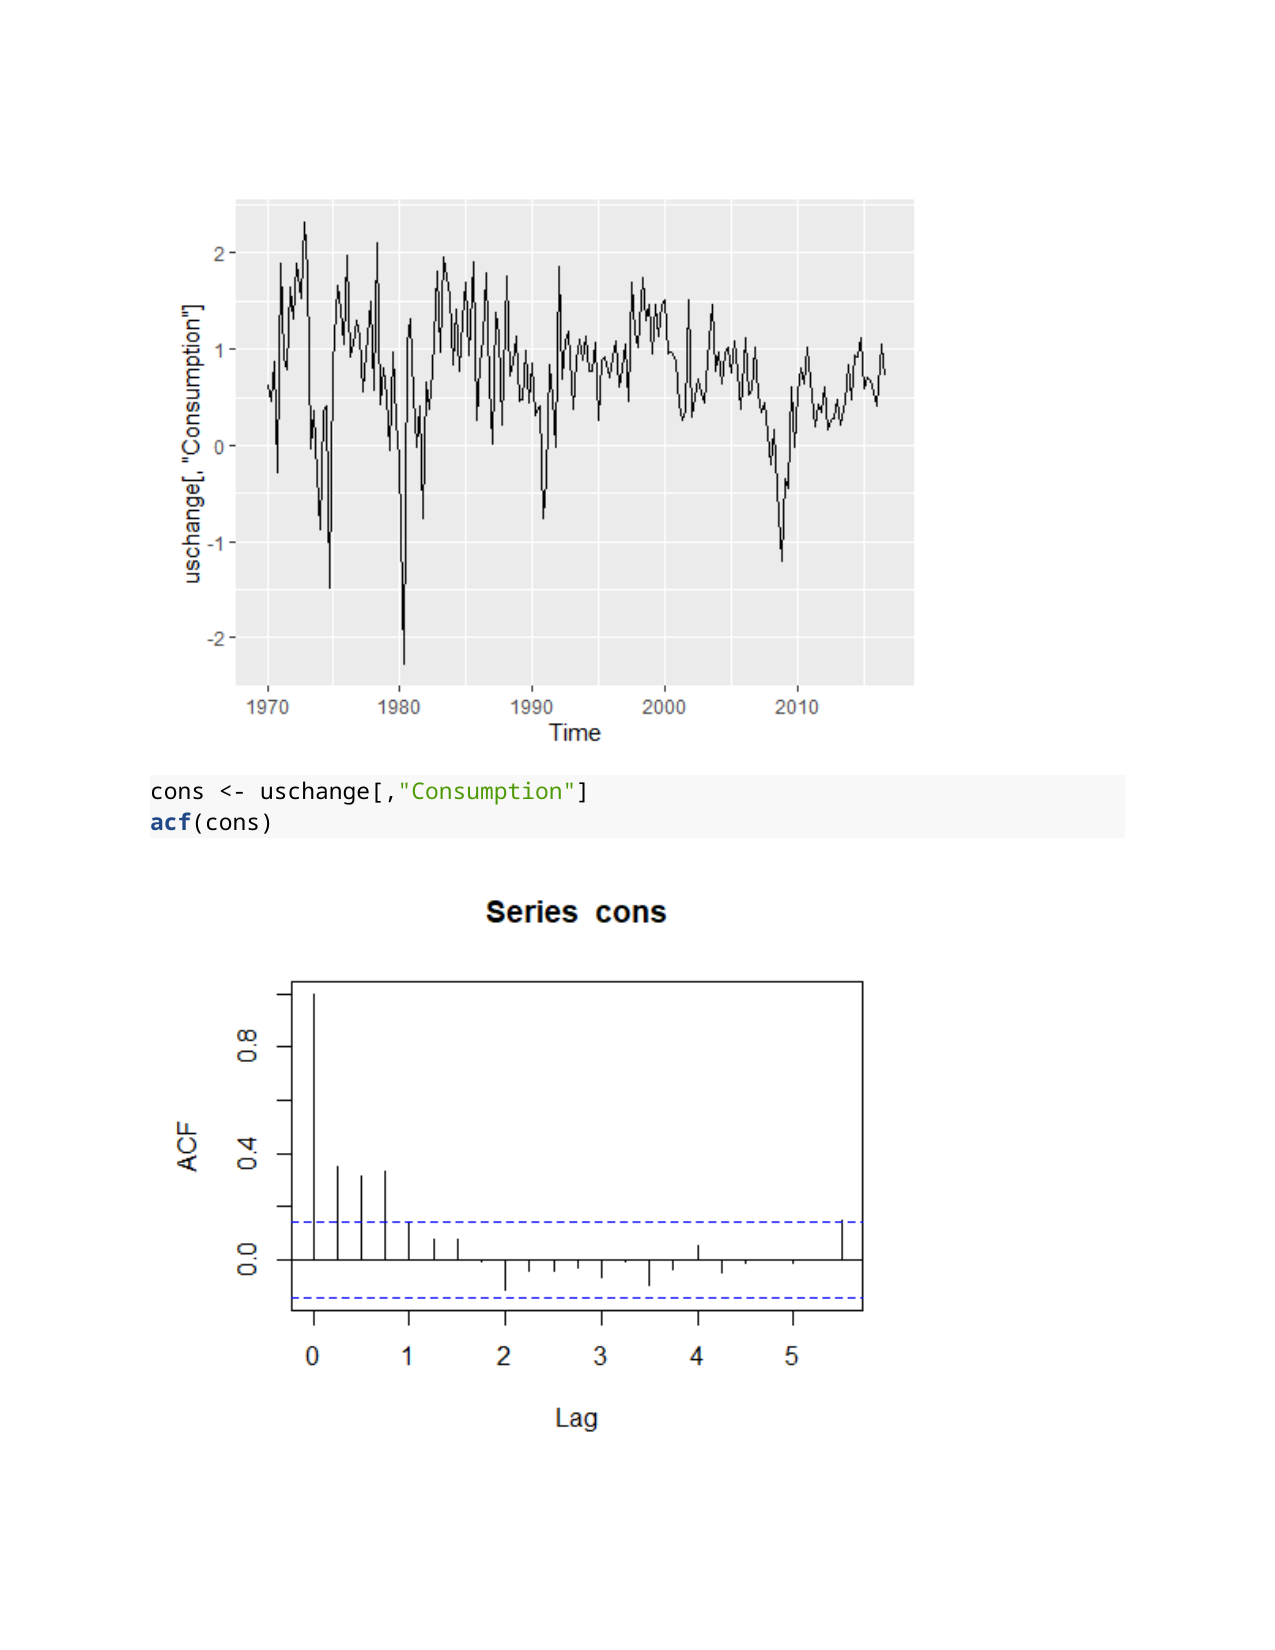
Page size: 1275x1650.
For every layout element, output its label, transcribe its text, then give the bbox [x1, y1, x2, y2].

text cons <- uschange[,"Consumption"] acf(cons) [274, 775, 1125, 838]
picture [168, 858, 927, 1465]
picture [168, 150, 927, 757]
